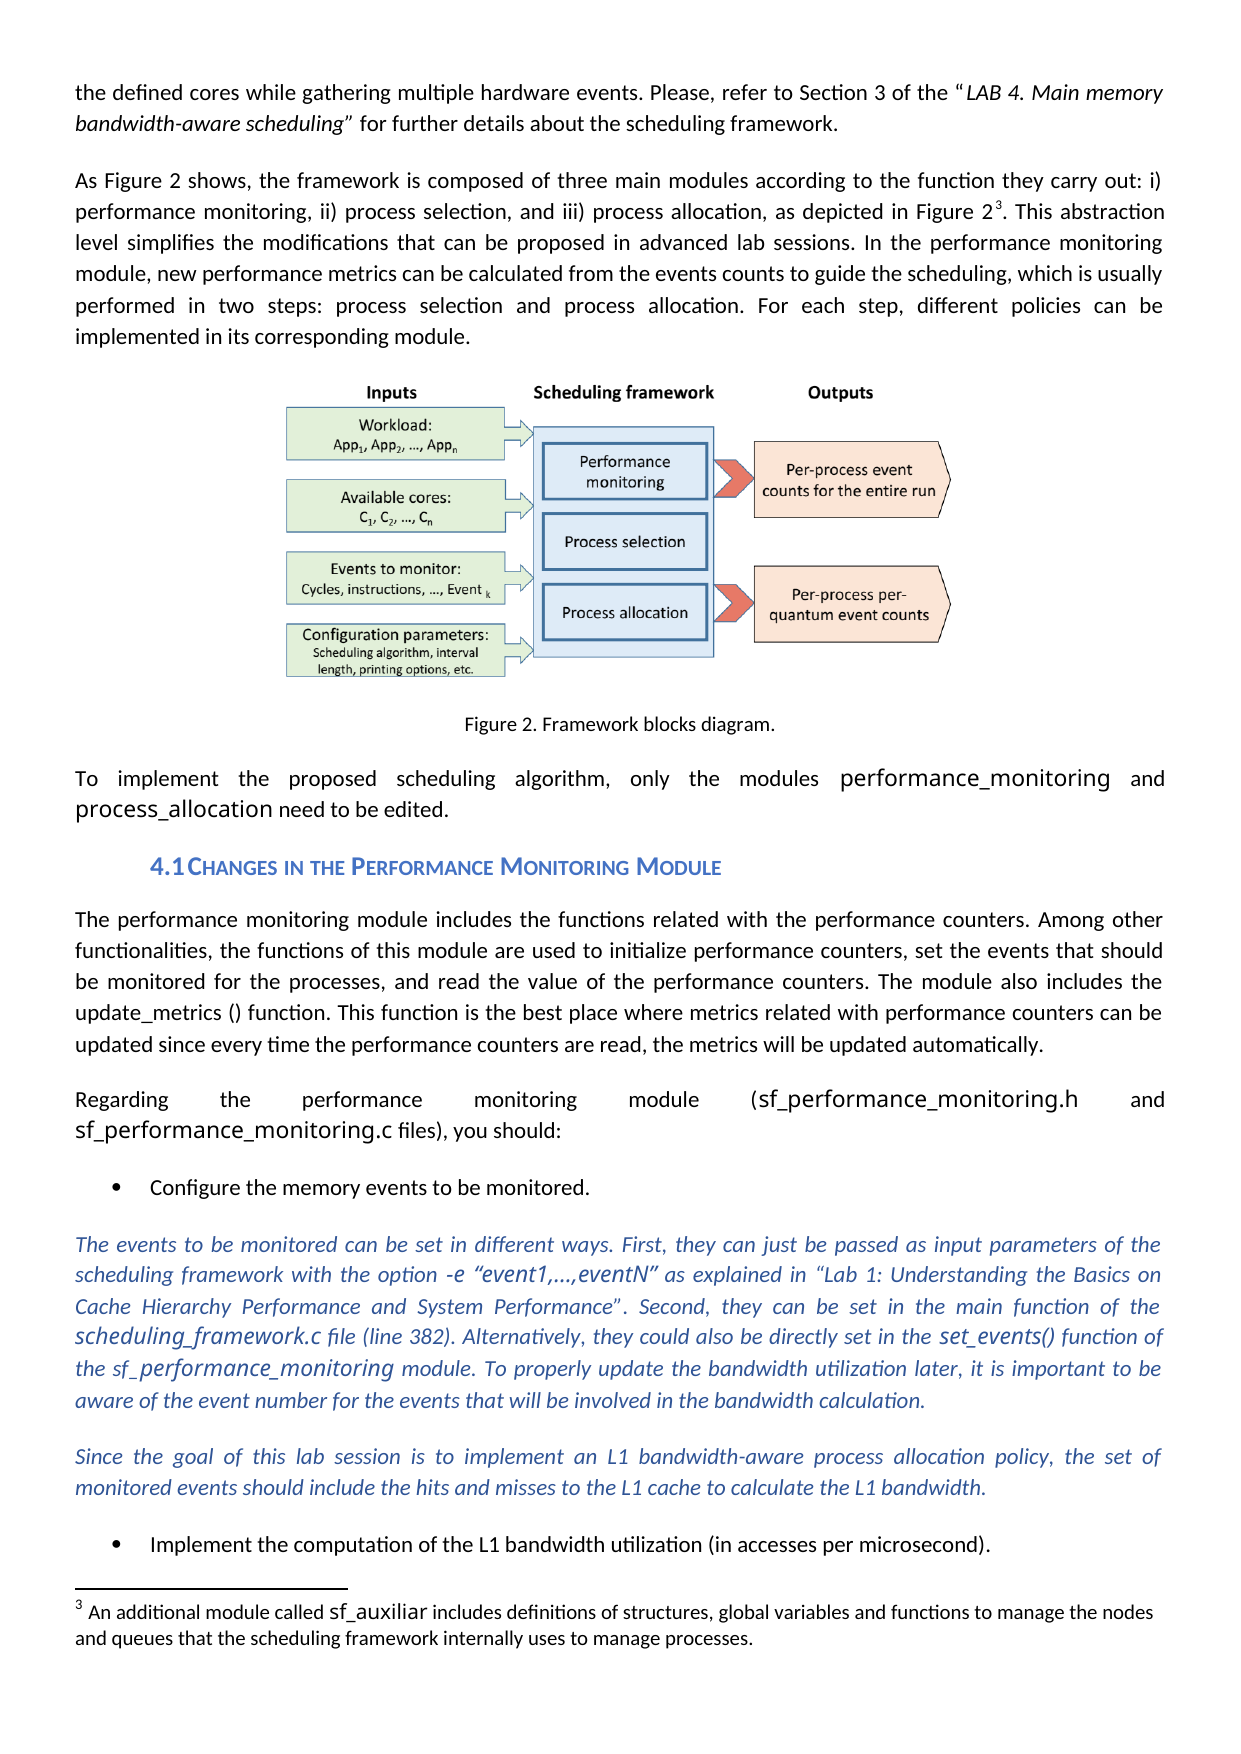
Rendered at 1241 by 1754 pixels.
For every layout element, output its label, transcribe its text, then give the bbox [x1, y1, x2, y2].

text The events to be monitored can be set in different ways. First, they can just be passed as input parameters of the scheduling framework with the option -e “event1,…,eventN” as explained in “Lab 1: Understanding the Basics on Cache Hierarchy Performance and System Performance”. Second, they can be set in the main function of the scheduling_framework.c file (line 382). Alternatively, they could also be directly set in the set_events() function of the sf_performance_monitoring module. To properly update the bandwidth utilization later, it is important to be aware of the event number for the events that will be involved in the bandwidth calculation. [75, 1226, 1165, 1414]
list Implement the computation of the L1 bandwidth utilization (in accesses per microsecond). [112, 1526, 1165, 1558]
text The performance monitoring module includes the functions related with the performance counters. Among other functionalities, the functions of this module are used to initialize performance counters, set the events that should be monitored for the processes, and read the value of the performance counters. The module also includes the update_metrics () function. This function is the best place where metrics related with performance counters can be updated since every time the performance counters are read, the metrics will be updated automatically. [75, 901, 1165, 1058]
text Figure 2. Framework blocks diagram. [75, 705, 1165, 737]
text As Figure 2 shows, the framework is composed of three main modules according to the function they carry out: i) performance monitoring, ii) process selection, and iii) process allocation, as depicted in Figure 2. This abstraction level simplifies the modifications that can be proposed in advanced lab sessions. In the performance monitoring module, new performance metrics can be calculated from the events counts to guide the scheduling, which is usually performed in two steps: process selection and process allocation. For each step, different policies can be implemented in its corresponding module. [75, 162, 1165, 350]
text Since the goal of this lab session is to implement an L1 bandwidth-aware process allocation policy, the set of monitored events should include the hits and misses to the L1 cache to calculate the L1 bandwidth. [75, 1439, 1165, 1501]
list Changes in the Performance Monitoring Module [150, 849, 1165, 882]
text To implement the proposed scheduling algorithm, only the modules performance_monitoring and process_allocation need to be edited. [75, 762, 1165, 824]
list Configure the memory events to be monitored. [112, 1170, 1165, 1201]
text Regarding the performance monitoring module (sf_performance_monitoring.h and sf_performance_monitoring.c files), you should: [75, 1083, 1165, 1145]
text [75, 75, 1165, 137]
